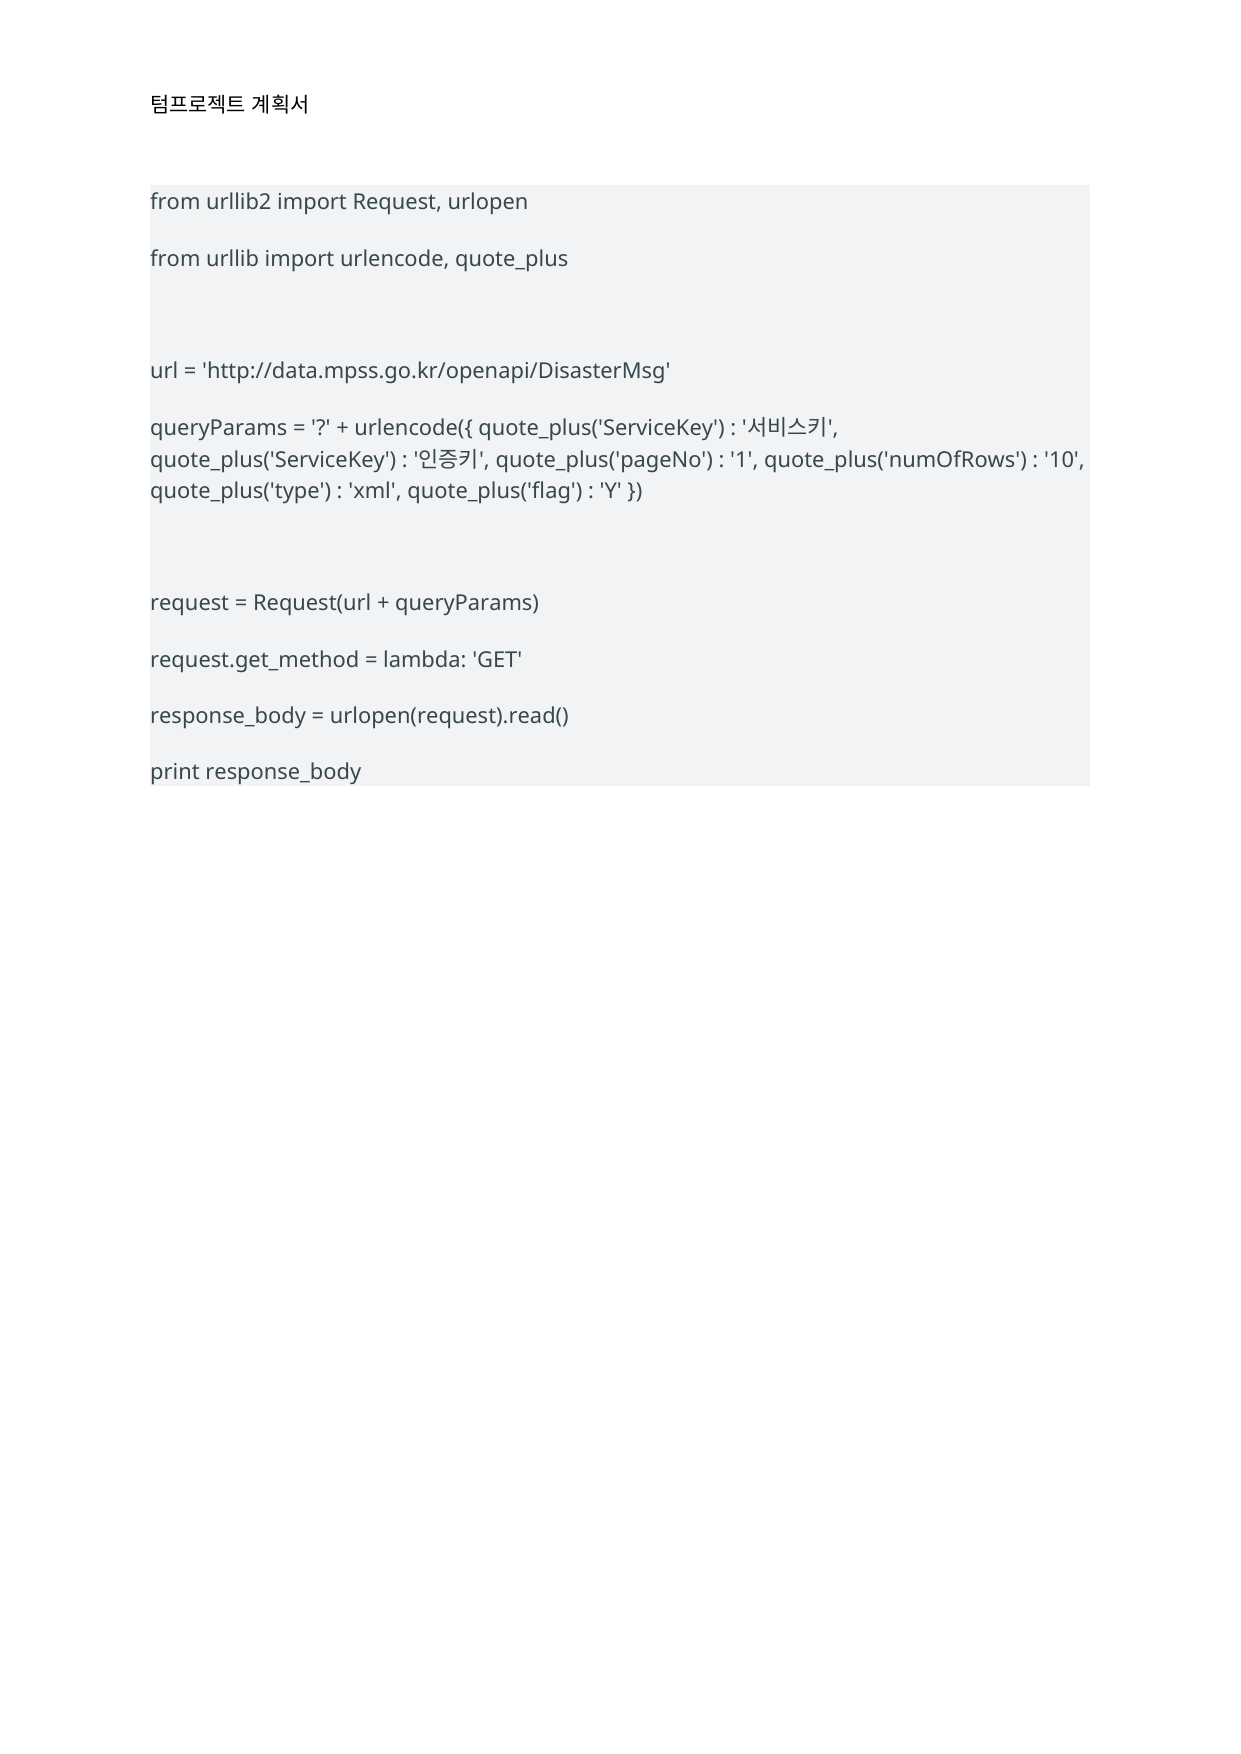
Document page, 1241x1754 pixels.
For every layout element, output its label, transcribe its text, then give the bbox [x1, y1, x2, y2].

text from urllib import urlencode, quote_plus [150, 241, 1090, 272]
text print response_body [150, 755, 1090, 786]
text url = 'http://data.mpss.go.kr/openapi/DisasterMsg' [150, 354, 1090, 385]
text from urllib2 import Request, urlopen [150, 185, 1090, 216]
text response_body = urlopen(request).read() [150, 698, 1090, 730]
text queryParams = '?' + urlencode({ quote_plus('ServiceKey') : '서비스키', quote_plus('ServiceKey') : '인증키', quote_plus('pageNo') : '1', quote_plus('numOfRows') : '10', quote_plus('type') : 'xml', quote_plus('flag') : 'Y' }) [150, 410, 1090, 505]
text request.get_method = lambda: 'GET' [150, 642, 1090, 673]
text request = Request(url + queryParams) [150, 586, 1090, 617]
